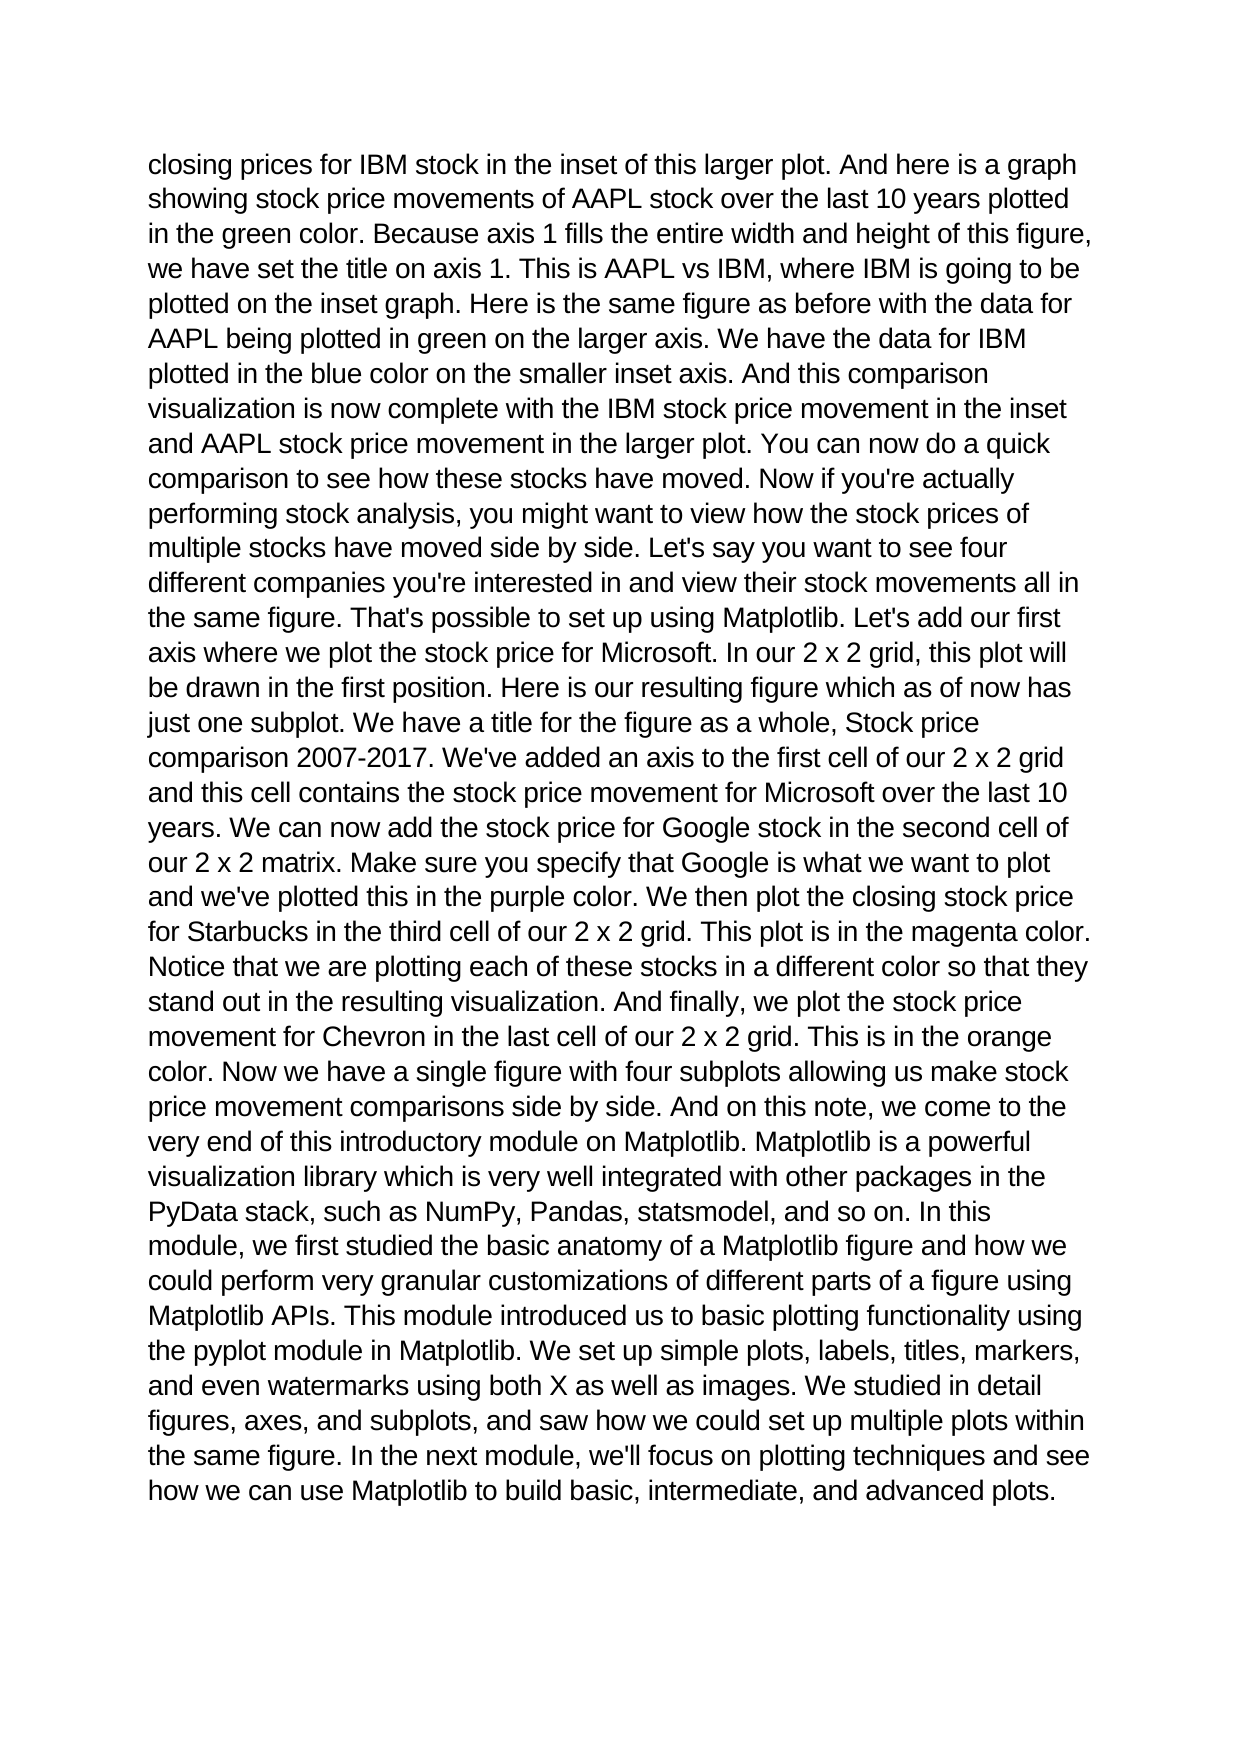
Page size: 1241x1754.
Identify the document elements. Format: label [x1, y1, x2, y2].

text [148, 148, 1093, 1506]
